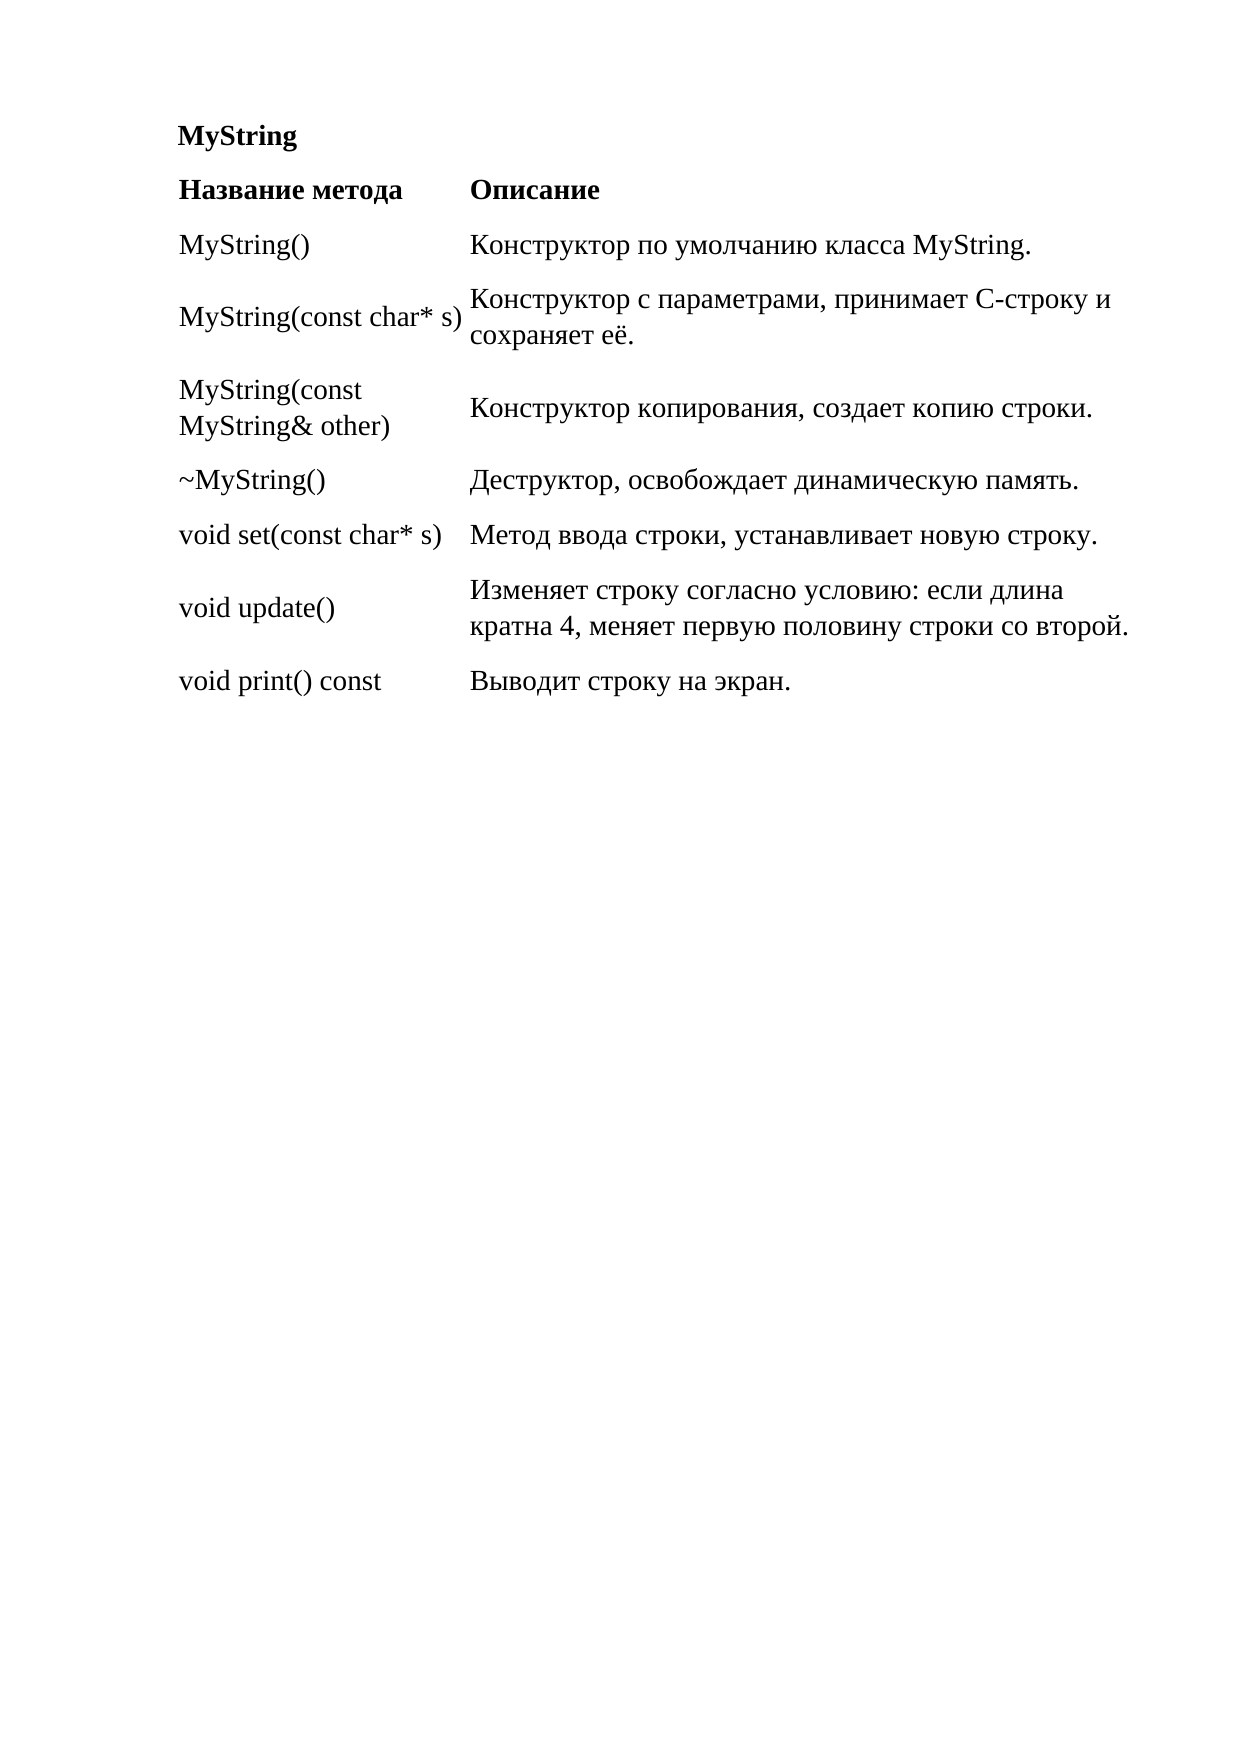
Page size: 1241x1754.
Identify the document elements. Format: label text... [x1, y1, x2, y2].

table_cell ~MyString() [177, 461, 468, 516]
table_cell Метод ввода строки, устанавливает новую строку. [468, 516, 1152, 571]
table_cell MyString(const char* s) [177, 280, 468, 371]
table_cell Конструктор с параметрами, принимает C-строку и сохраняет её. [468, 280, 1152, 371]
text MyString [177, 118, 1152, 152]
table_cell Деструктор, освобождает динамическую память. [468, 461, 1152, 516]
table_cell void print() const [177, 661, 468, 716]
table_cell MyString(const MyString& other) [177, 371, 468, 461]
table_cell Конструктор по умолчанию класса MyString. [468, 225, 1152, 280]
table_cell MyString() [177, 225, 468, 280]
table_header Название метода [177, 170, 468, 225]
table_cell void set(const char* s) [177, 516, 468, 571]
table_cell void update() [177, 571, 468, 661]
table_cell Изменяет строку согласно условию: если длина кратна 4, меняет первую половину строки со второй. [468, 571, 1152, 661]
table_cell Конструктор копирования, создает копию строки. [468, 371, 1152, 461]
table_header Описание [468, 170, 1152, 225]
table_cell Выводит строку на экран. [468, 661, 1152, 716]
